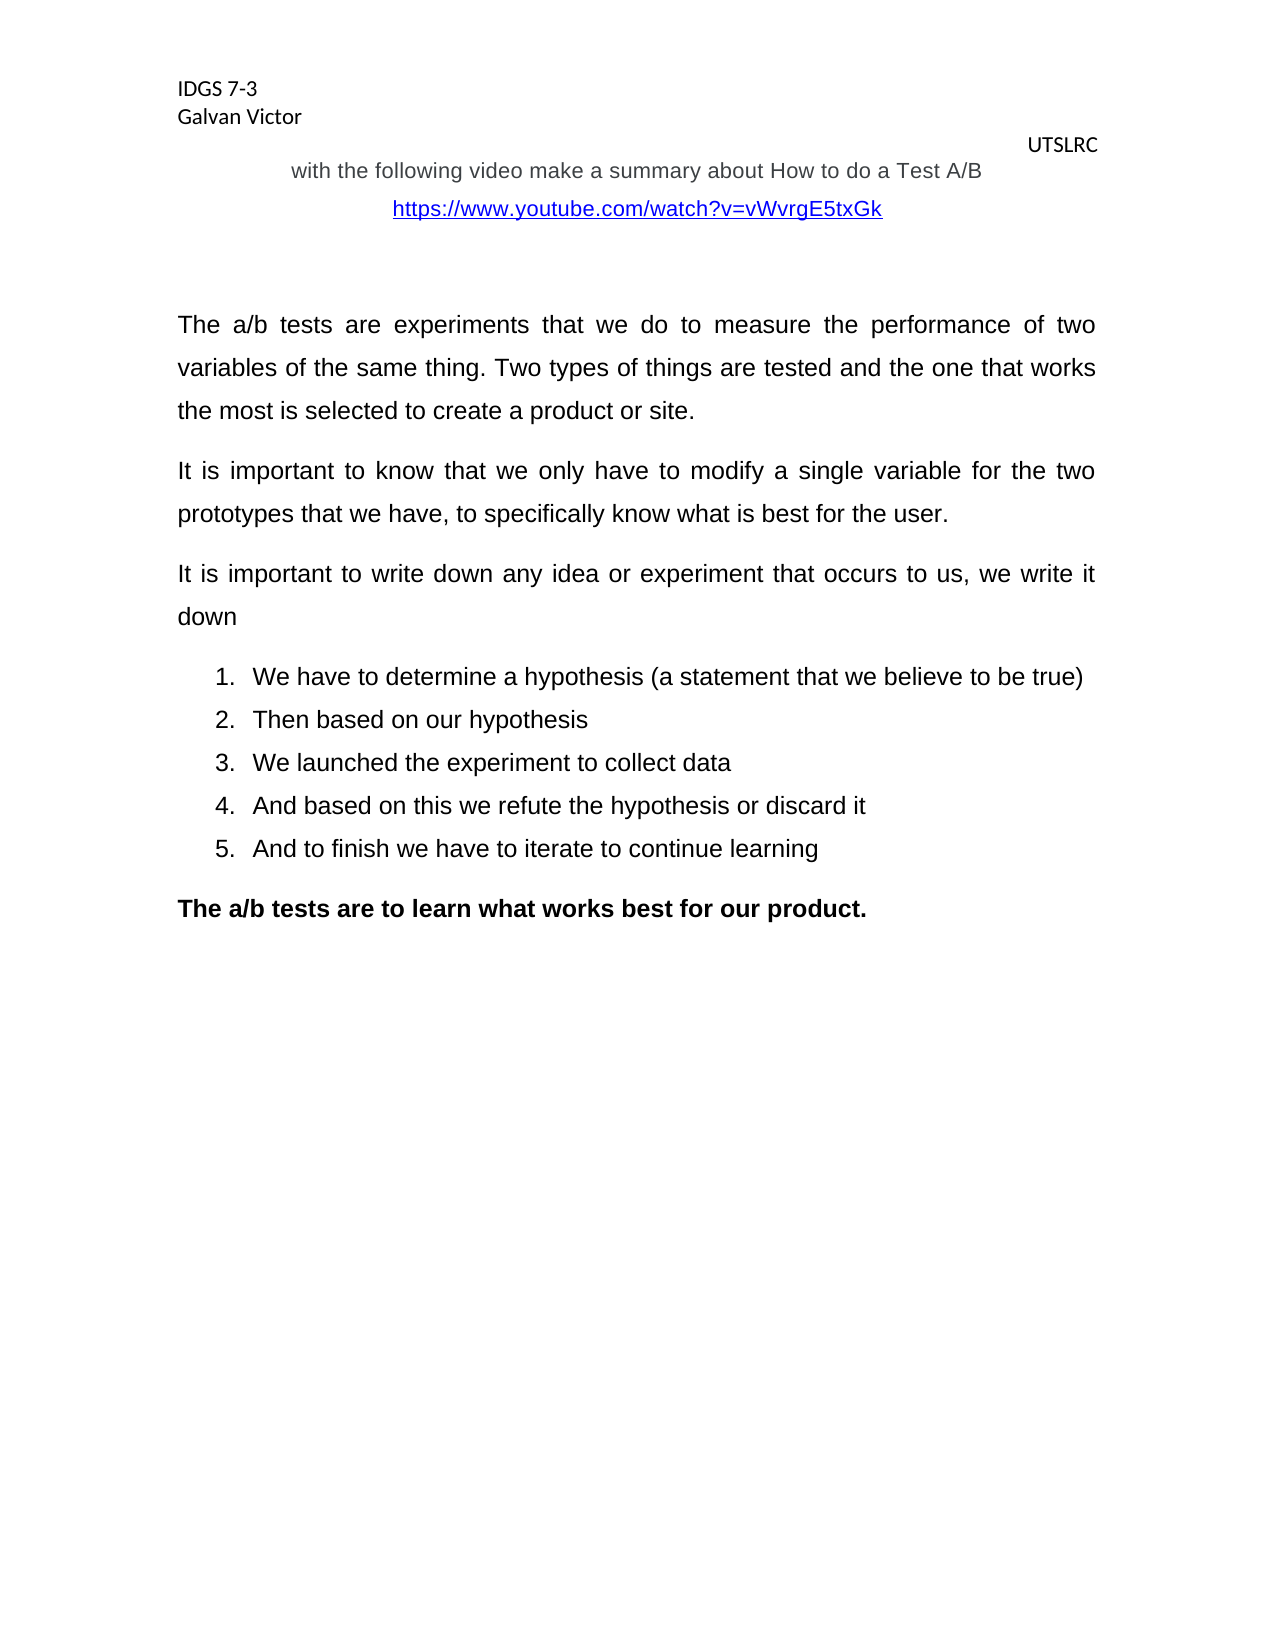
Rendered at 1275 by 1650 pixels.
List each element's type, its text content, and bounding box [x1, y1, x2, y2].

list We have to determine a hypothesis (a statement that we believe to be true) [215, 662, 1098, 691]
text with the following video make a summary about How to do a Test A/B https://www.youtube.com/watch?v=vWvrgE5txGk [177, 158, 1098, 221]
list And based on this we refute the hypothesis or discard it [215, 791, 1098, 820]
text The a/b tests are experiments that we do to measure the performance of two variables of the same thing. Two types of things are tested and the one that works the most is selected to create a product or site. [177, 310, 1098, 425]
list We launched the experiment to collect data [215, 748, 1098, 777]
text It is important to know that we only have to modify a single variable for the two prototypes that we have, to specifically know what is best for the user. [177, 456, 1098, 528]
text It is important to write down any idea or experiment that occurs to us, we write it down [177, 559, 1098, 631]
list Then based on our hypothesis [215, 705, 1098, 734]
text The a/b tests are to learn what works best for our product. [177, 894, 1098, 923]
list And to finish we have to iterate to continue learning [215, 834, 1098, 863]
